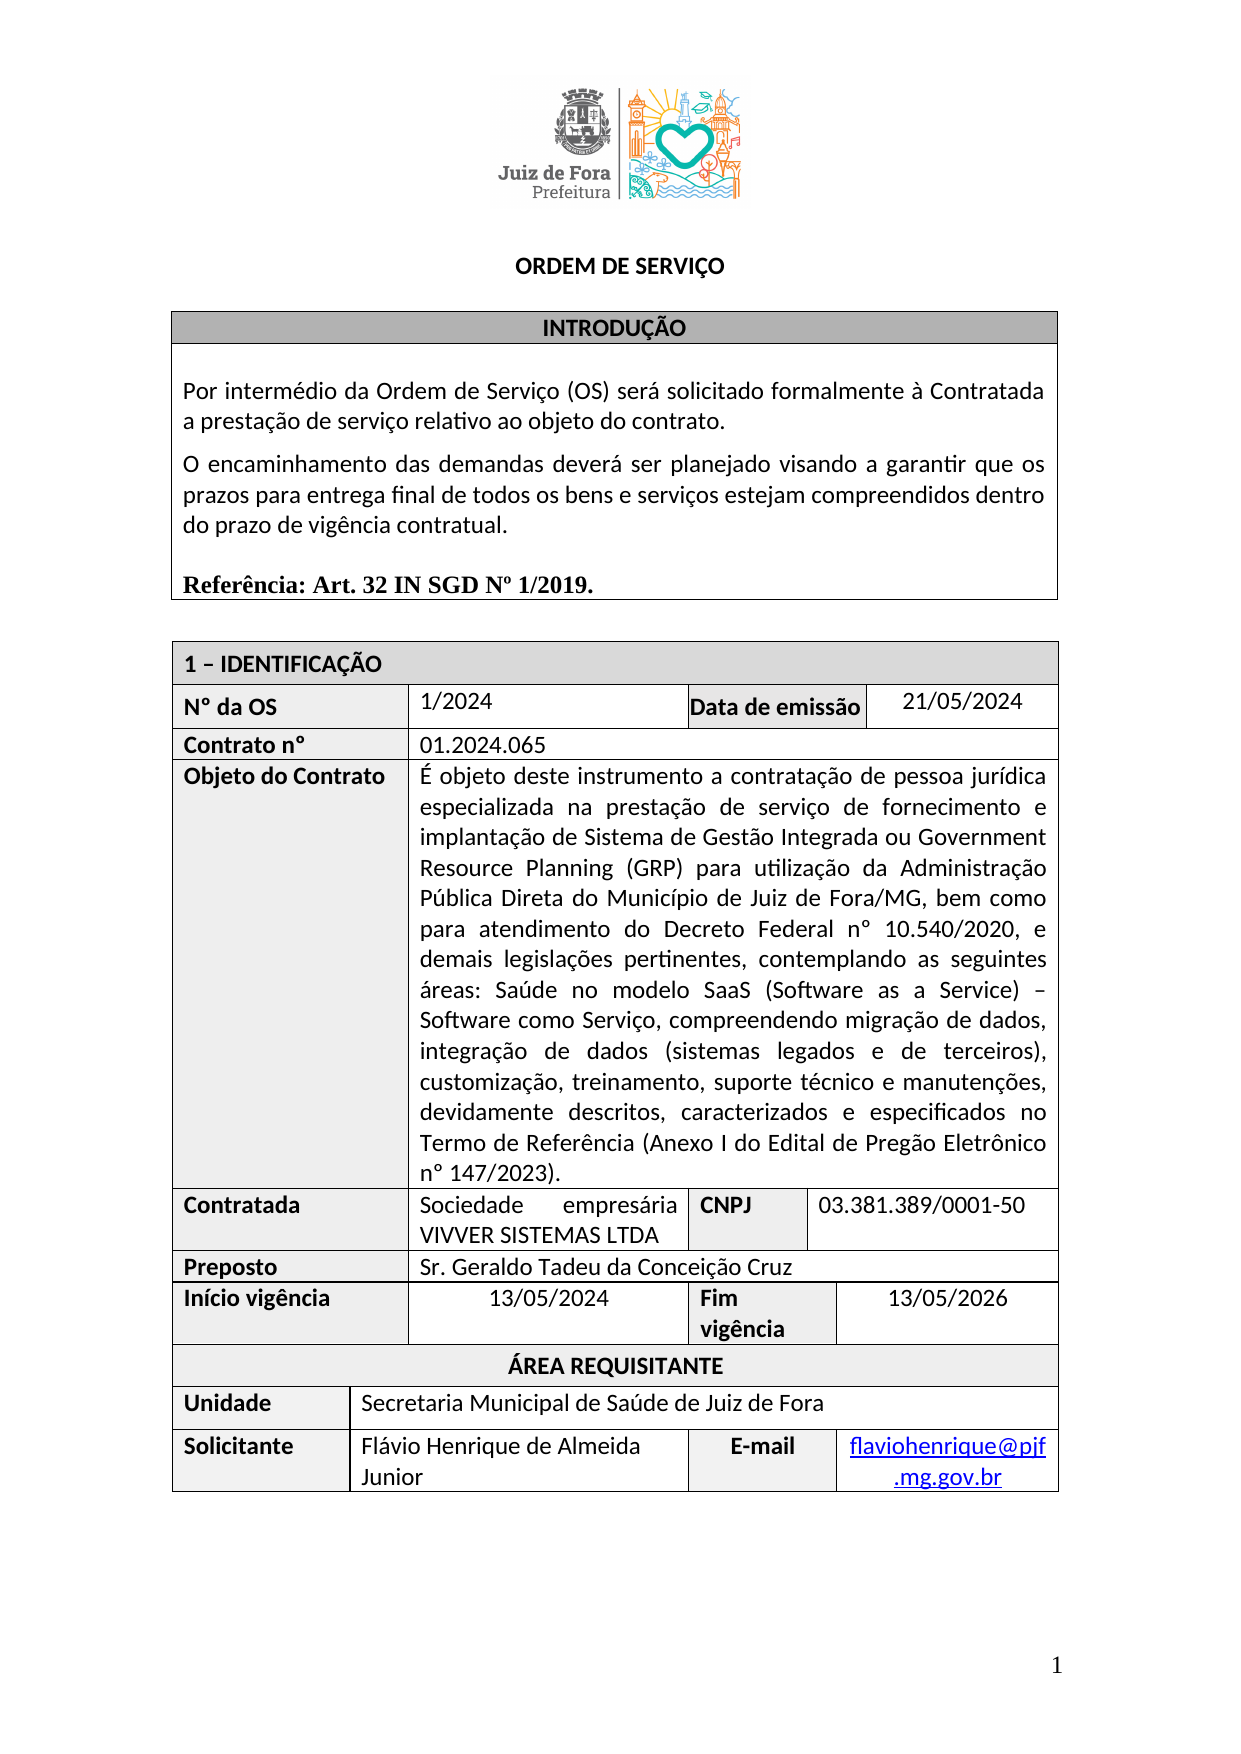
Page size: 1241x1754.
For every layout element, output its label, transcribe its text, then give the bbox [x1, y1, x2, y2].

table_cell Contrato nº [173, 729, 408, 759]
table_cell Sociedade empresária VIVVER SISTEMAS LTDA [409, 1189, 688, 1250]
table_cell Sr. Geraldo Tadeu da Conceição Cruz [409, 1251, 1058, 1281]
table_cell CNPJ [689, 1189, 807, 1250]
table_cell Flávio Henrique de Almeida Junior [351, 1430, 688, 1491]
table_cell 1/2024 [409, 685, 688, 728]
table_cell Nº da OS [173, 685, 408, 728]
table_cell Objeto do Contrato [173, 760, 408, 1188]
table_cell flaviohenrique@pjf.mg.gov.br [837, 1430, 1058, 1491]
table_cell Secretaria Municipal de Saúde de Juiz de Fora [351, 1387, 1058, 1429]
table_cell 13/05/2024 [409, 1283, 688, 1343]
text ORDEM DE SERVIÇO [177, 250, 1063, 281]
table_cell E-mail [689, 1430, 836, 1491]
table_header INTRODUÇÃO [172, 312, 1057, 343]
table_cell 01.2024.065 [409, 729, 1058, 759]
picture [489, 75, 751, 209]
table_cell Por intermédio da Ordem de Serviço (OS) será solicitado formalmente à Contratada a prestação de serviço relativo ao objeto do contrato. O encaminhamento das demandas deverá ser planejado visando a garantir que os prazos para entrega final de todos os bens e serviços estejam compreendidos dentro do prazo de vigência contratual. Referência: Art. 32 IN SGD Nº 1/2019. [172, 344, 1057, 599]
table_cell Contratada [173, 1189, 408, 1250]
table_cell Unidade [173, 1387, 349, 1429]
table_cell ÁREA REQUISITANTE [173, 1345, 1058, 1386]
table_cell É objeto deste instrumento a contratação de pessoa jurídica especializada na prestação de serviço de fornecimento e implantação de Sistema de Gestão Integrada ou Government Resource Planning (GRP) para utilização da Administração Pública Direta do Município de Juiz de Fora/MG, bem como para atendimento do Decreto Federal nº 10.540/2020, e demais legislações pertinentes, contemplando as seguintes áreas: Saúde no modelo SaaS (Software as a Service) – Software como Serviço, compreendendo migração de dados, integração de dados (sistemas legados e de terceiros), customização, treinamento, suporte técnico e manutenções, devidamente descritos, caracterizados e especificados no Termo de Referência (Anexo I do Edital de Pregão Eletrônico nº 147/2023). [409, 760, 1058, 1188]
table_cell Data de emissão [689, 685, 866, 728]
table_cell Início vigência [173, 1283, 408, 1343]
table_cell 03.381.389/0001-50 [808, 1189, 1058, 1250]
table_cell 13/05/2026 [837, 1283, 1058, 1343]
table_cell Solicitante [173, 1430, 349, 1491]
table_cell Preposto [173, 1251, 408, 1281]
table_header 1 – IDENTIFICAÇÃO [173, 642, 1058, 684]
table_cell Fim vigência [689, 1283, 836, 1343]
table_cell 21/05/2024 [867, 685, 1058, 728]
